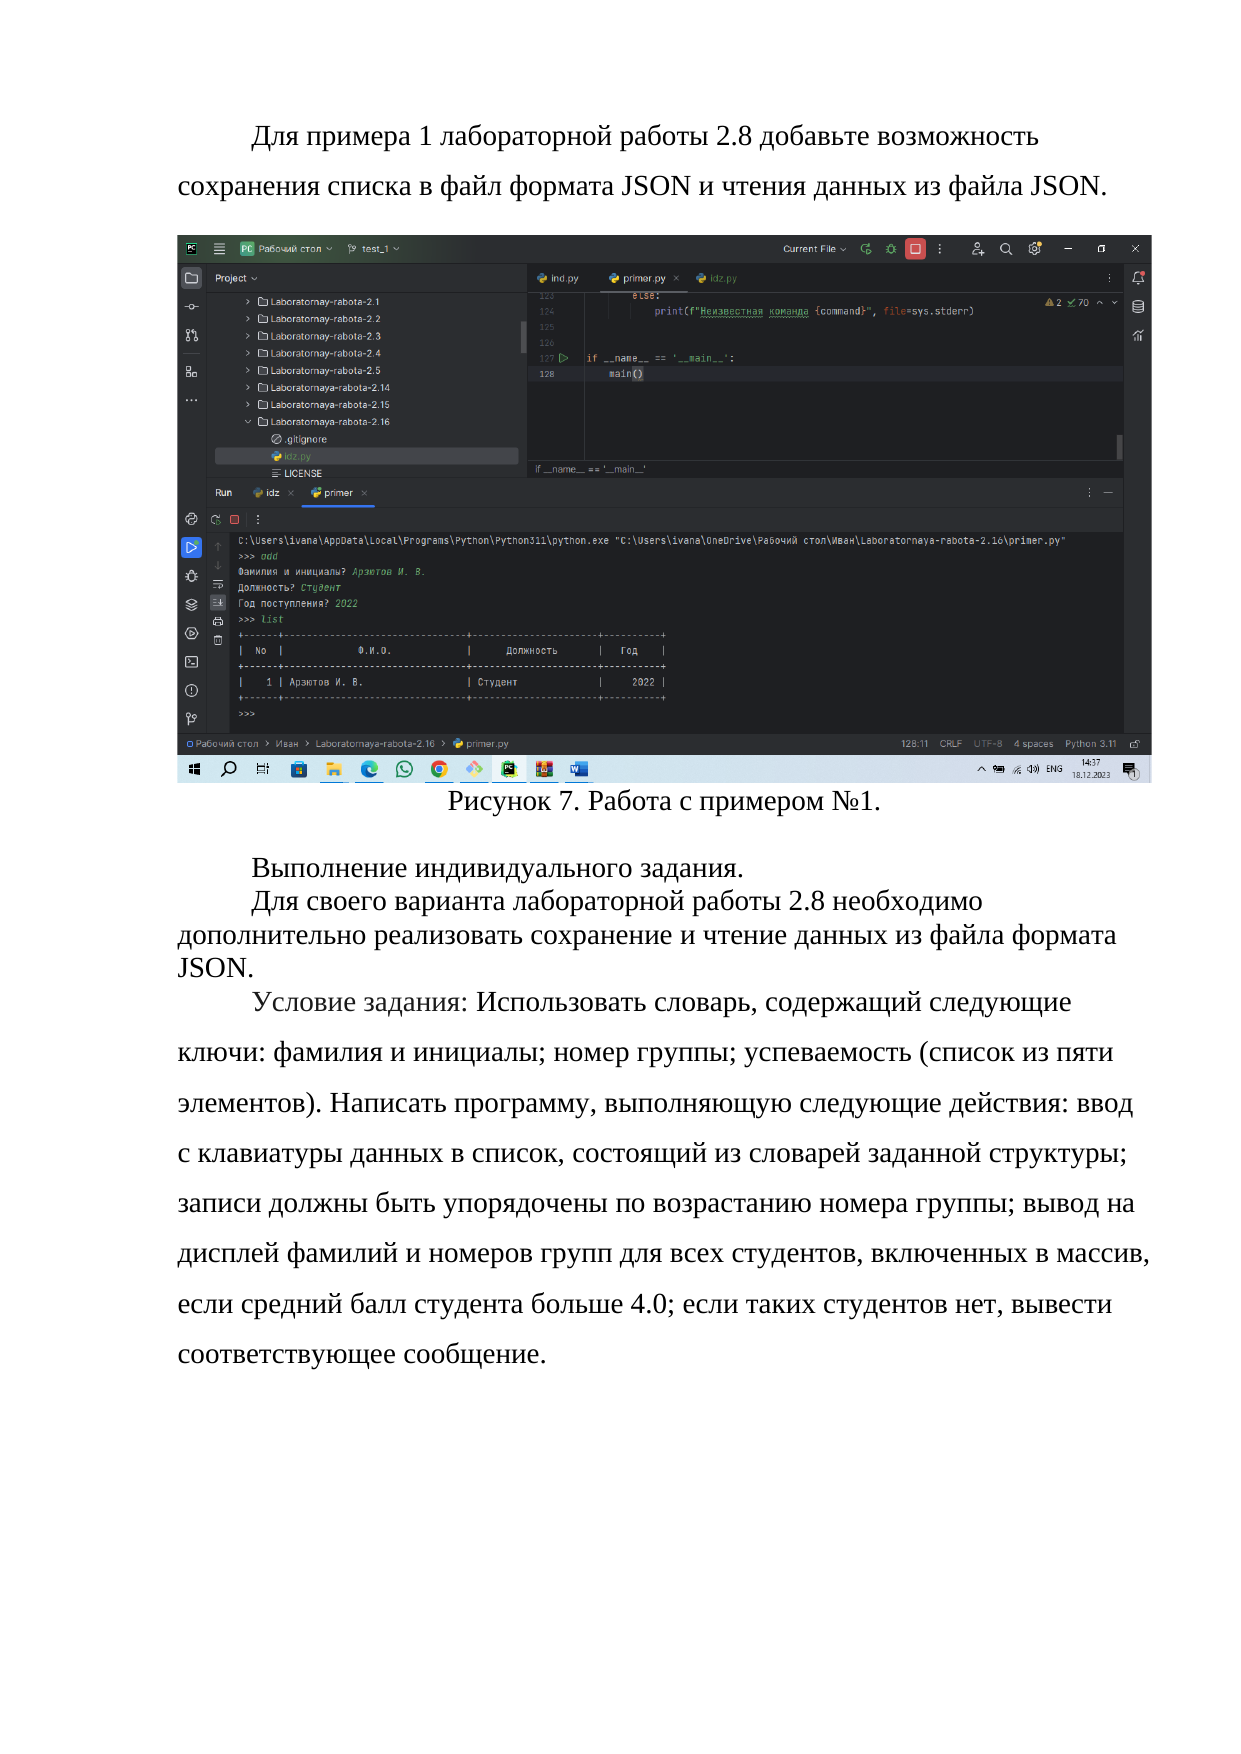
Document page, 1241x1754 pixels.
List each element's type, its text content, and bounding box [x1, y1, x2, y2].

text Для своего варианта лабораторной работы 2.8 необходимо дополнительно реализовать сохранение и чтение данных из файла формата JSON. [177, 883, 1151, 984]
text Для примера 1 лабораторной работы 2.8 добавьте возможность сохранения списка в файл формата JSON и чтения данных из файла JSON. [177, 118, 1134, 202]
text Выполнение индивидуального задания. [177, 850, 983, 883]
picture [177, 235, 1152, 783]
text Условие задания: Использовать словарь, содержащий следующие ключи: фамилия и инициалы; номер группы; успеваемость (список из пяти элементов). Написать программу, выполняющую следующие действия: ввод с клавиатуры данных в список, состоящий из словарей заданной структуры; записи должны быть упорядочены по возрастанию номера группы; вывод на дисплей фамилий и номеров групп для всех студентов, включенных в массив, если средний балл студента больше 4.0; если таких студентов нет, вывести соответствующее сообщение. [177, 984, 1152, 1370]
text Рисунок 7. Работа с примером №1. [177, 783, 1151, 816]
